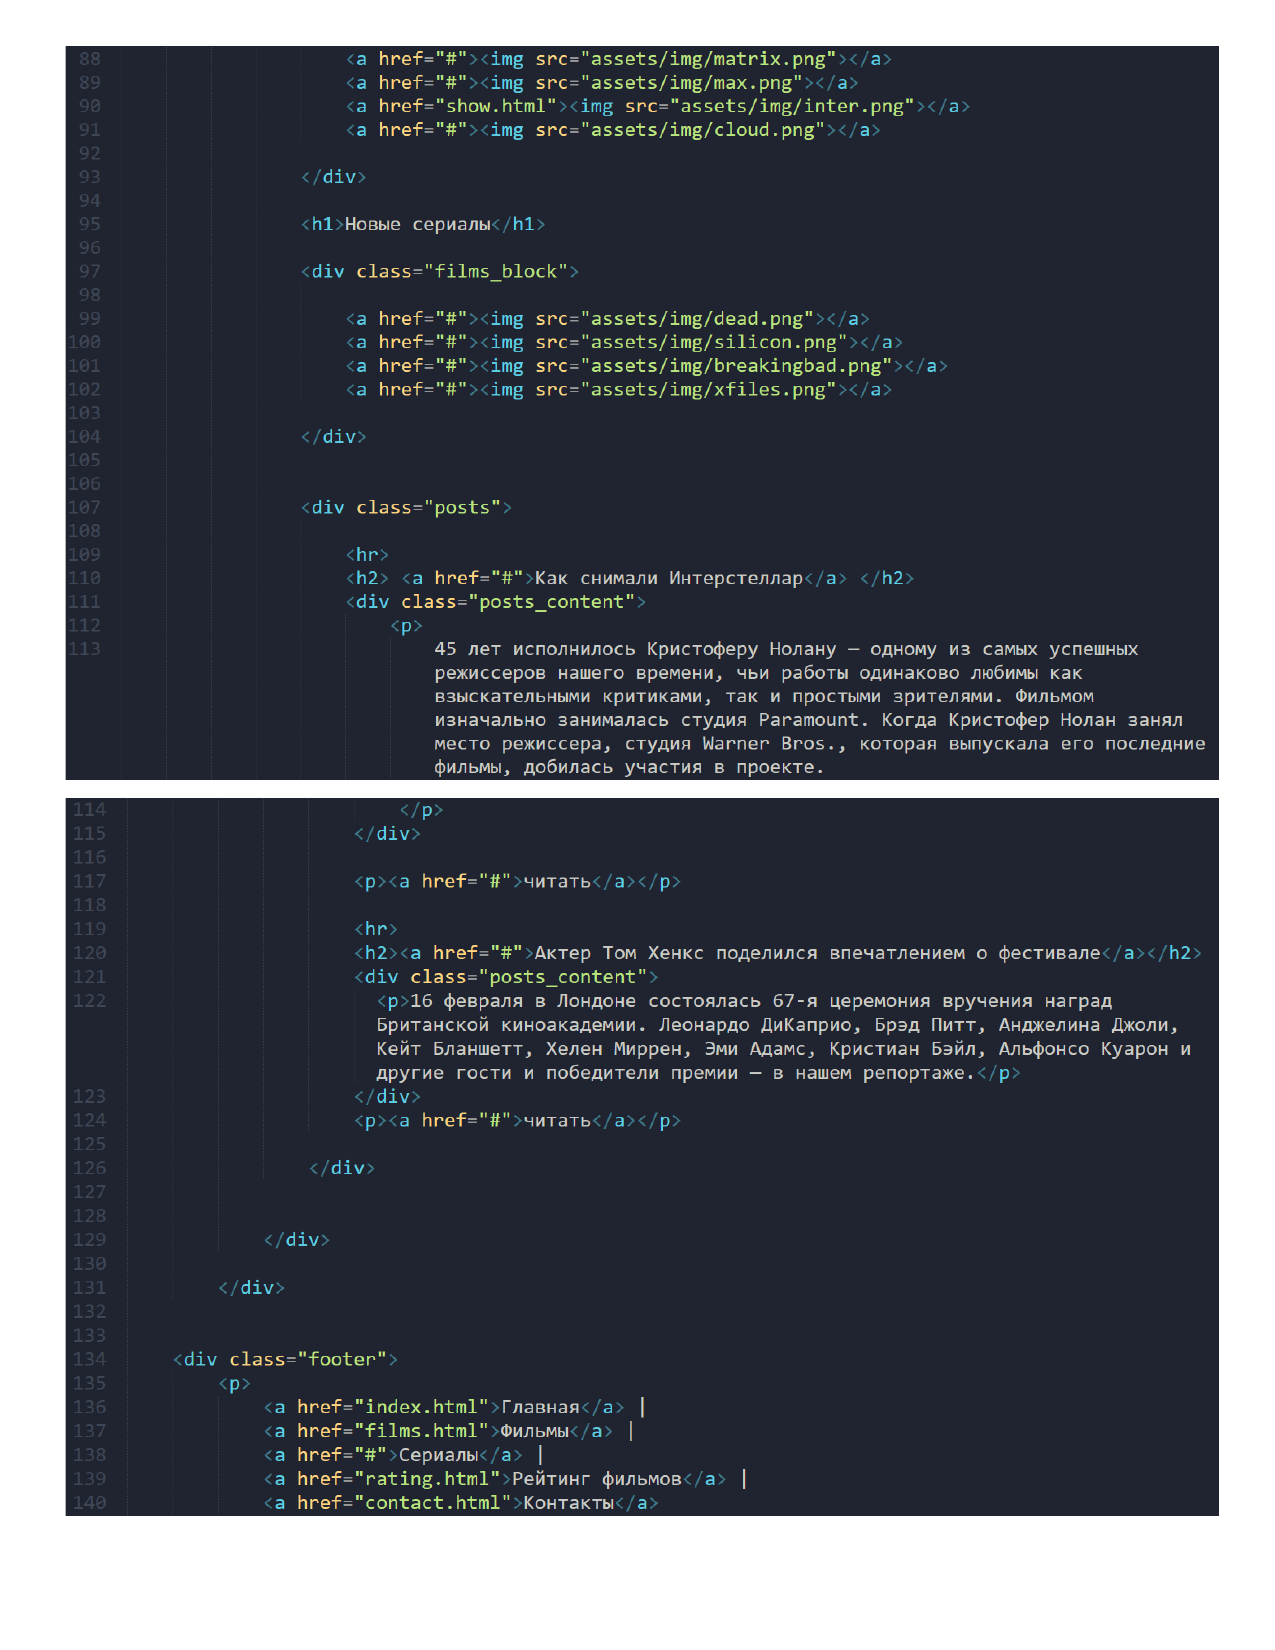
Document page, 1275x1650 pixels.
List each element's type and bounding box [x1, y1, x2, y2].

picture [65, 798, 1219, 1516]
picture [65, 46, 1219, 780]
